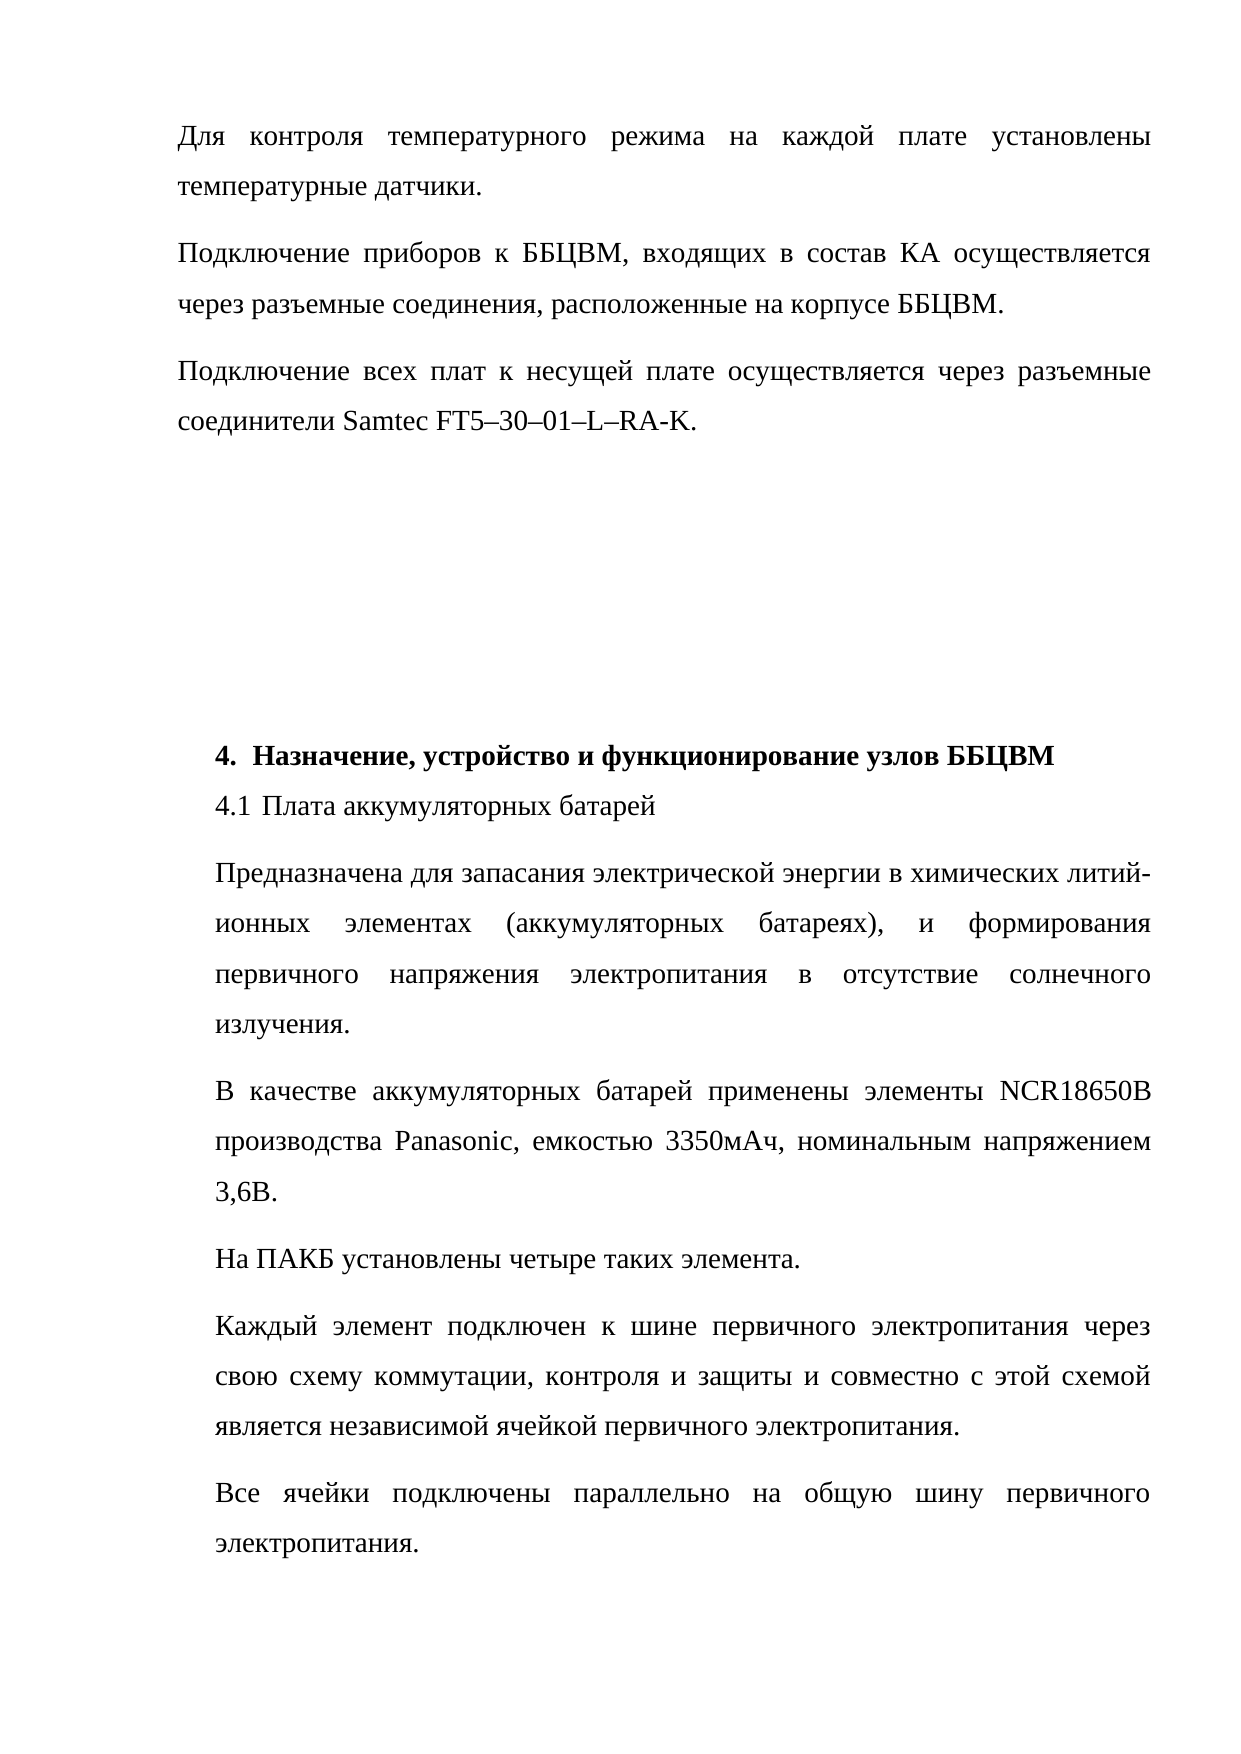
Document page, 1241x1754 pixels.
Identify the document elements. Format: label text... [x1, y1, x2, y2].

text Подключение приборов к ББЦВМ, входящих в состав КА осуществляется через разъемные соединения, расположенные на корпусе ББЦВМ. [177, 235, 1152, 319]
text Все ячейки подключены параллельно на общую шину первичного электропитания. [215, 1475, 1152, 1559]
text Подключение всех плат к несущей плате осуществляется через разъемные соединители Samtec FT5–30–01–L–RA-K. [177, 353, 1152, 437]
text Для контроля температурного режима на каждой плате установлены температурные датчики. [177, 118, 1152, 202]
list Плата аккумуляторных батарей [215, 788, 1152, 822]
text В качестве аккумуляторных батарей применены элементы NCR18650B производства Panasonic, емкостью 3350мАч, номинальным напряжением 3,6В. [215, 1073, 1152, 1207]
list Назначение, устройство и функционирование узлов ББЦВМ [215, 738, 1152, 771]
text Каждый элемент подключен к шине первичного электропитания через свою схему коммутации, контроля и защиты и совместно с этой схемой является независимой ячейкой первичного электропитания. [215, 1308, 1152, 1442]
text На ПАКБ установлены четыре таких элемента. [215, 1241, 1152, 1274]
text Предназначена для запасания электрической энергии в химических литий-ионных элементах (аккумуляторных батареях), и формирования первичного напряжения электропитания в отсутствие солнечного излучения. [215, 855, 1152, 1040]
